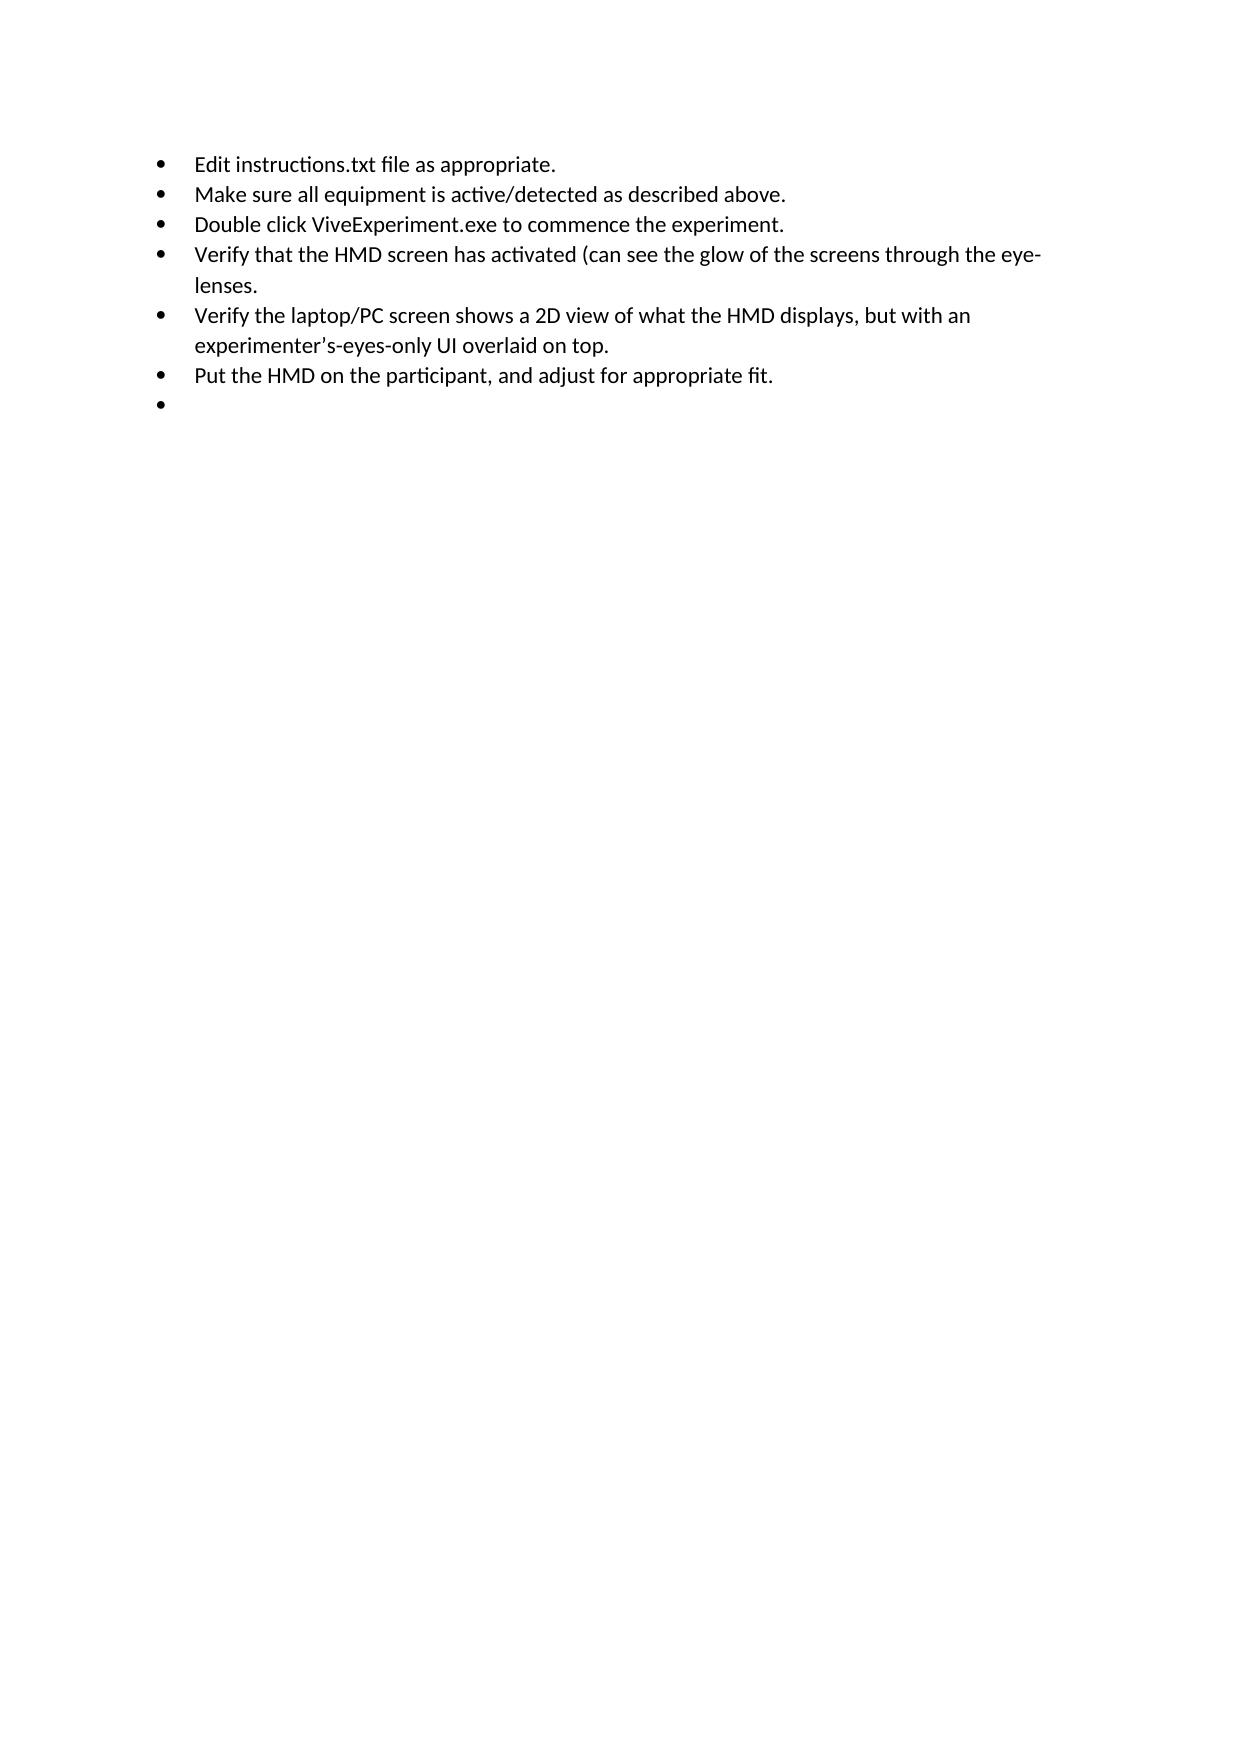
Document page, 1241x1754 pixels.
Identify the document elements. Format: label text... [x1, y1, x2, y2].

list Double click ViveExperiment.exe to commence the experiment. [157, 210, 1090, 238]
list Put the HMD on the participant, and adjust for appropriate fit. [157, 361, 1090, 389]
list Make sure all equipment is active/detected as described above. [157, 180, 1090, 208]
list Edit instructions.txt file as appropriate. [157, 150, 1090, 178]
list Verify that the HMD screen has activated (can see the glow of the screens through the eye-lenses. [157, 241, 1090, 299]
list Verify the laptop/PC screen shows a 2D view of what the HMD displays, but with an experimenter’s-eyes-only UI overlaid on top. [157, 301, 1090, 359]
